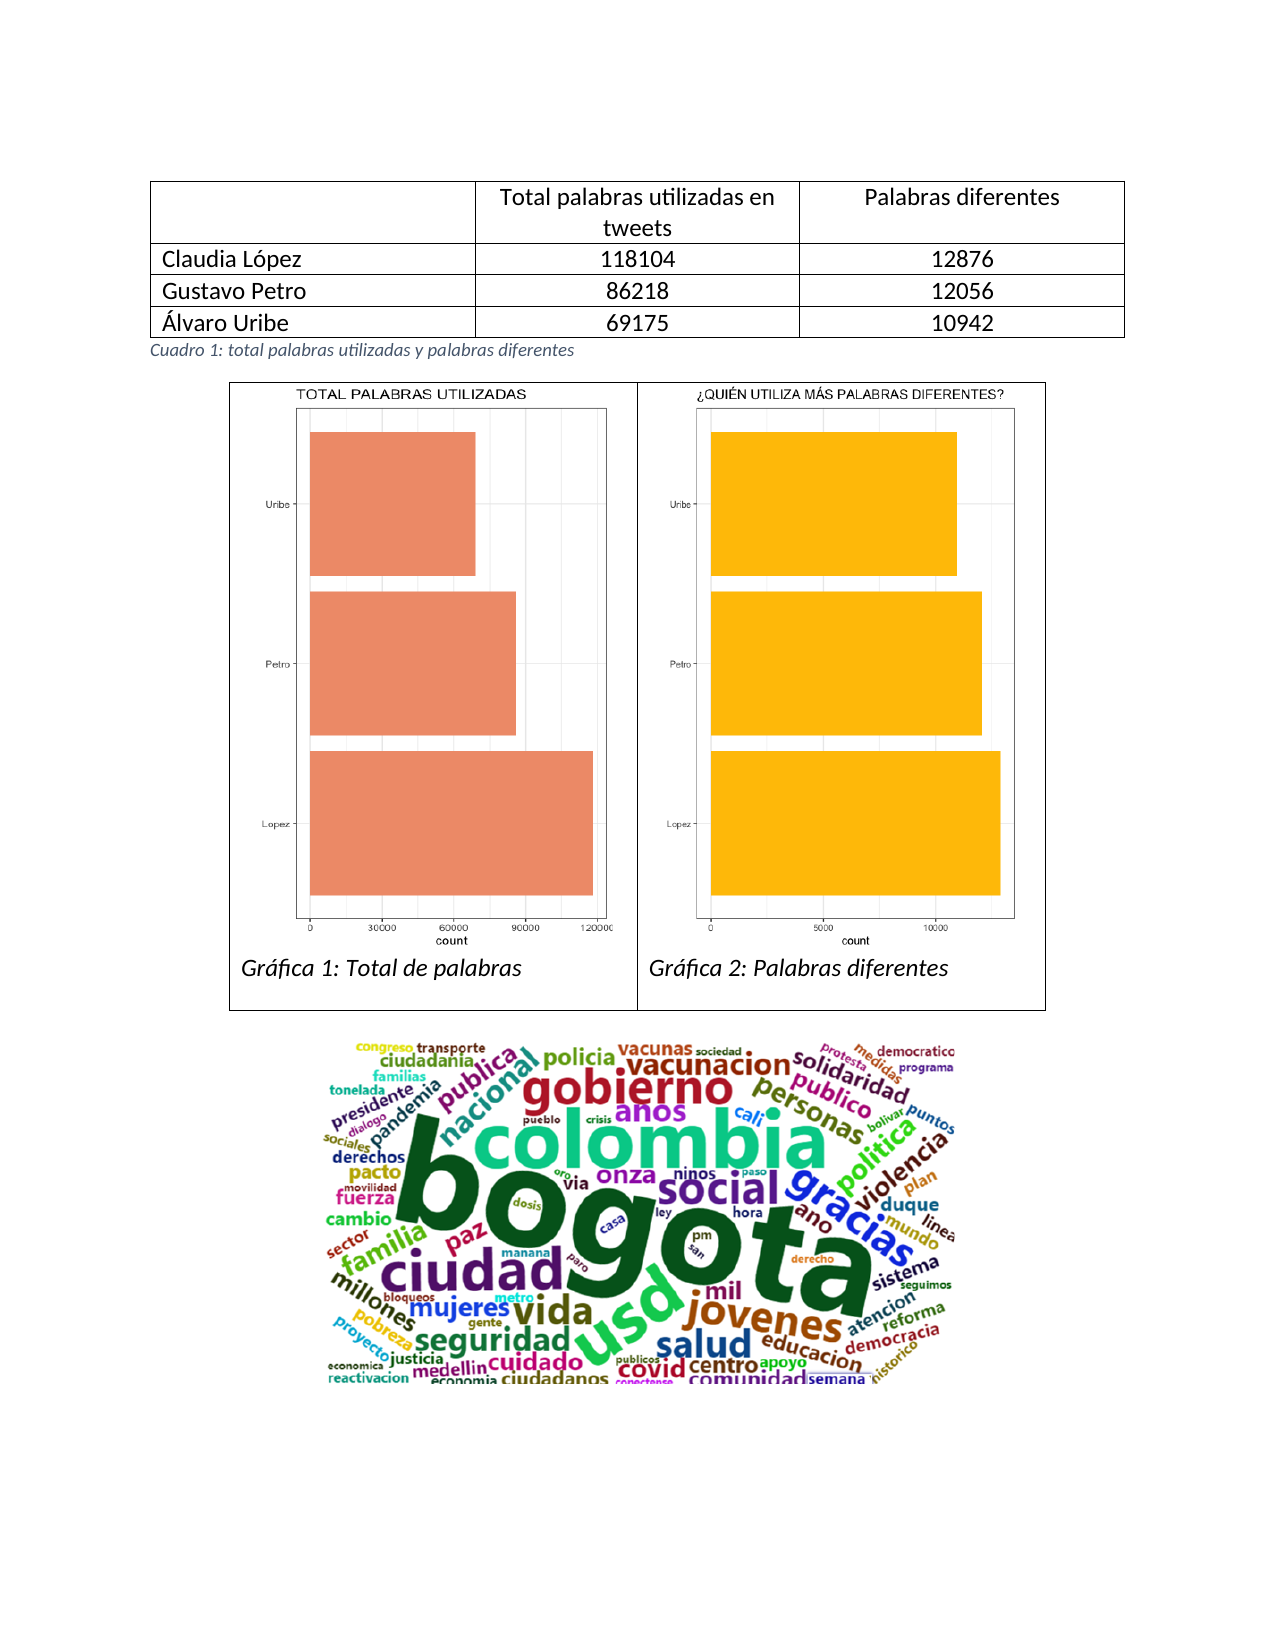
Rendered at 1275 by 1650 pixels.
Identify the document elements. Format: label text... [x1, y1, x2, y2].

picture [648, 383, 1019, 952]
table_header Gráfica 1: Total de palabras [230, 383, 637, 1010]
table_cell 69175 [476, 307, 799, 337]
table_cell Claudia López [151, 244, 475, 274]
table_header Gráfica 2: Palabras diferentes [638, 383, 1045, 1010]
table_header Total palabras utilizadas en tweets [476, 182, 799, 243]
table_cell 10942 [800, 307, 1124, 337]
table_header Palabras diferentes [800, 182, 1124, 243]
text Cuadro 1: total palabras utilizadas y palabras diferentes [150, 338, 1125, 361]
table_cell 86218 [476, 275, 799, 306]
table_cell Álvaro Uribe [151, 307, 475, 337]
table_cell 12876 [800, 244, 1124, 274]
table_cell 12056 [800, 275, 1124, 306]
picture [240, 383, 613, 952]
table_cell 118104 [476, 244, 799, 274]
table_cell Gustavo Petro [151, 275, 475, 306]
table_header [151, 182, 475, 243]
